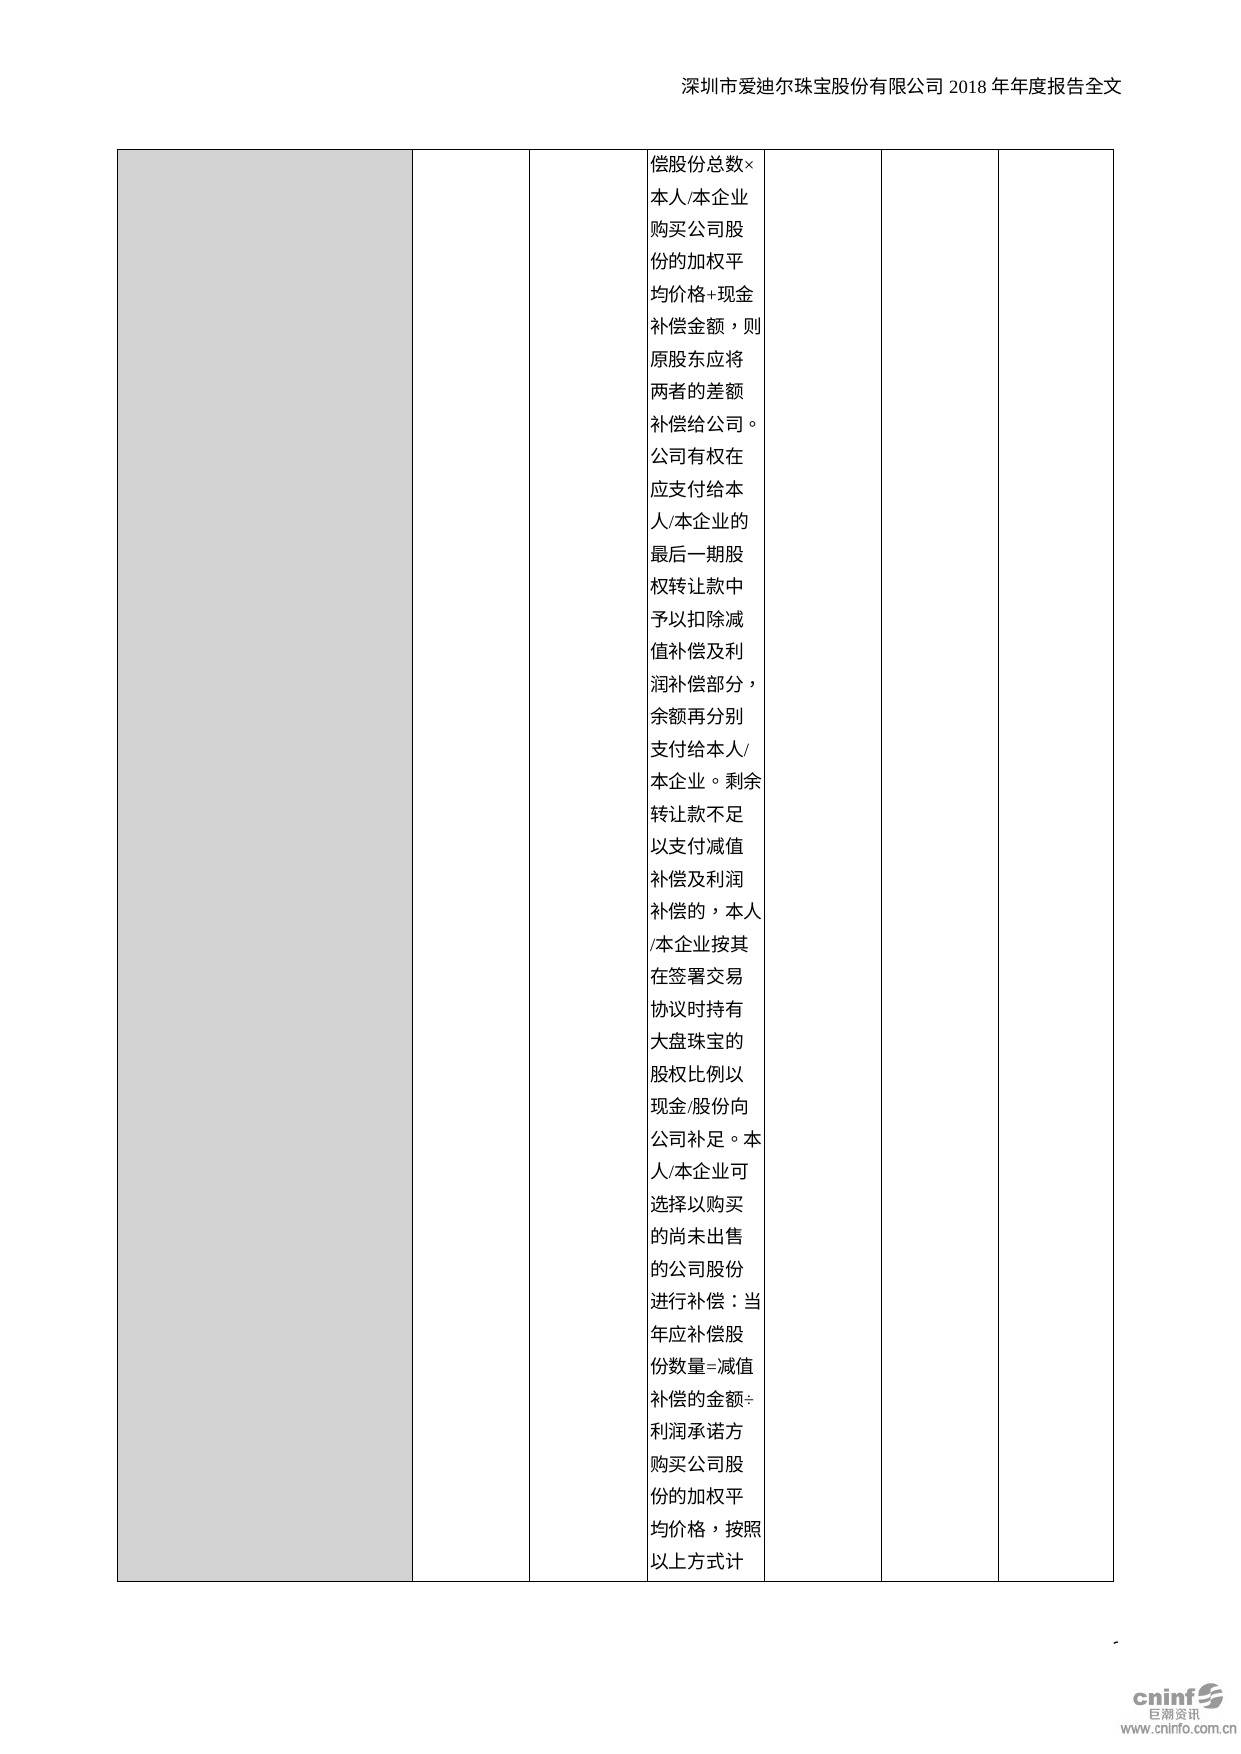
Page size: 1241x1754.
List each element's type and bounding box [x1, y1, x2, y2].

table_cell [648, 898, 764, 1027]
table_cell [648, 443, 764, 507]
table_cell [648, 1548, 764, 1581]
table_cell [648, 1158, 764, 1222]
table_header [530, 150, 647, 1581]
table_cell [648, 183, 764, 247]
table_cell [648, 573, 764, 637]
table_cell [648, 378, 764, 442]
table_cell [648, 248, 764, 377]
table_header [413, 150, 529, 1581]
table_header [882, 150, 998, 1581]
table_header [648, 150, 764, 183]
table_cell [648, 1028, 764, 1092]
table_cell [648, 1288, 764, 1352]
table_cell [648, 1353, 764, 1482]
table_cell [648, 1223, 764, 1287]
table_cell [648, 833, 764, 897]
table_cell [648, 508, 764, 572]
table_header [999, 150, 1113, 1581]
picture [1115, 1680, 1240, 1737]
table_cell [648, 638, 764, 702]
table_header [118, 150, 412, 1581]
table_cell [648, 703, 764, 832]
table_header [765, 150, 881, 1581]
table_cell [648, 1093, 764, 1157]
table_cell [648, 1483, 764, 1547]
